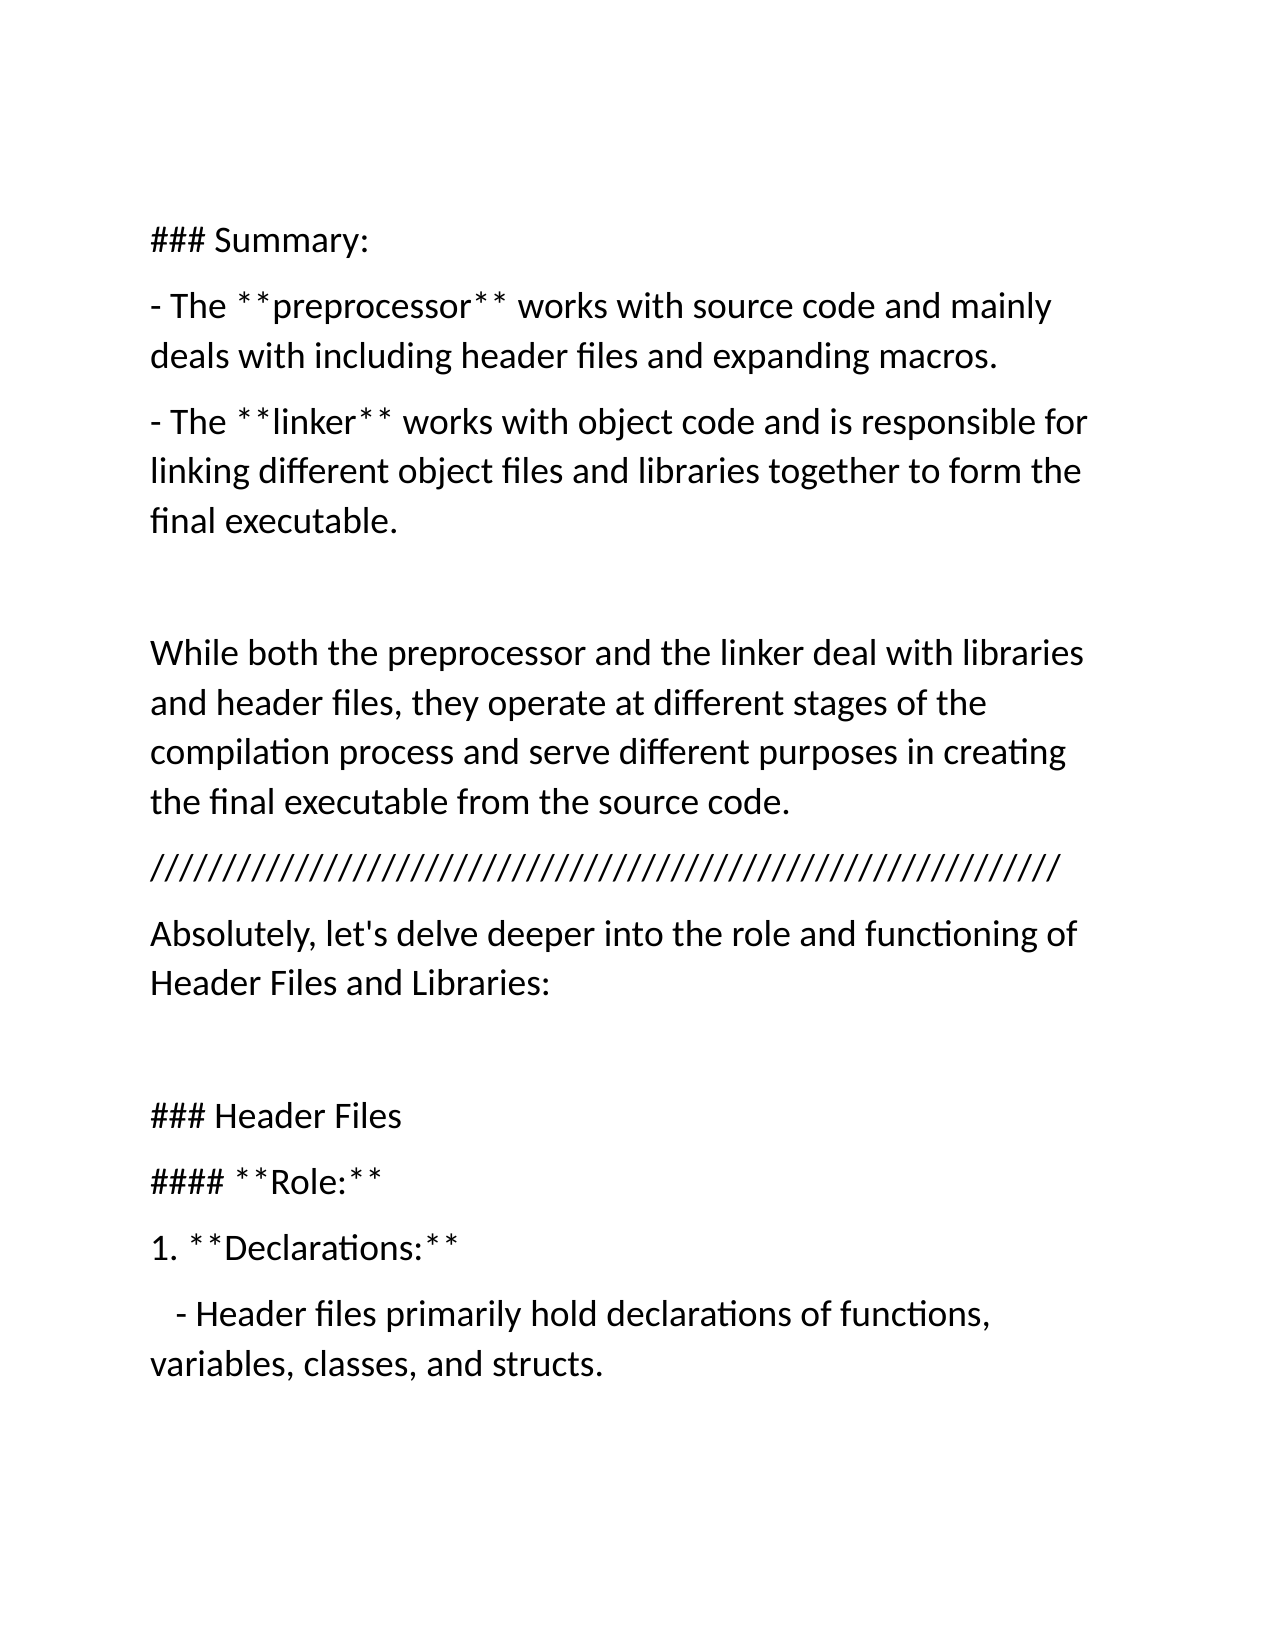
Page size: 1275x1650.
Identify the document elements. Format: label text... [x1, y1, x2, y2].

text While both the preprocessor and the linker deal with libraries and header files, they operate at different stages of the compilation process and serve different purposes in creating the final executable from the source code. [150, 629, 1125, 823]
text #### **Role:** [150, 1158, 1125, 1204]
text - Header files primarily hold declarations of functions, variables, classes, and structs. [150, 1290, 1125, 1385]
text Absolutely, let's delve deeper into the role and functioning of Header Files and Libraries: [150, 910, 1125, 1005]
text ### Summary: [150, 216, 1125, 262]
text /////////////////////////////////////////////////////////////// [150, 844, 1125, 889]
text - The **linker** works with object code and is responsible for linking different object files and libraries together to form the final executable. [150, 398, 1125, 543]
text ### Header Files [150, 1092, 1125, 1137]
text - The **preprocessor** works with source code and mainly deals with including header files and expanding macros. [150, 282, 1125, 378]
text 1. **Declarations:** [150, 1224, 1125, 1270]
